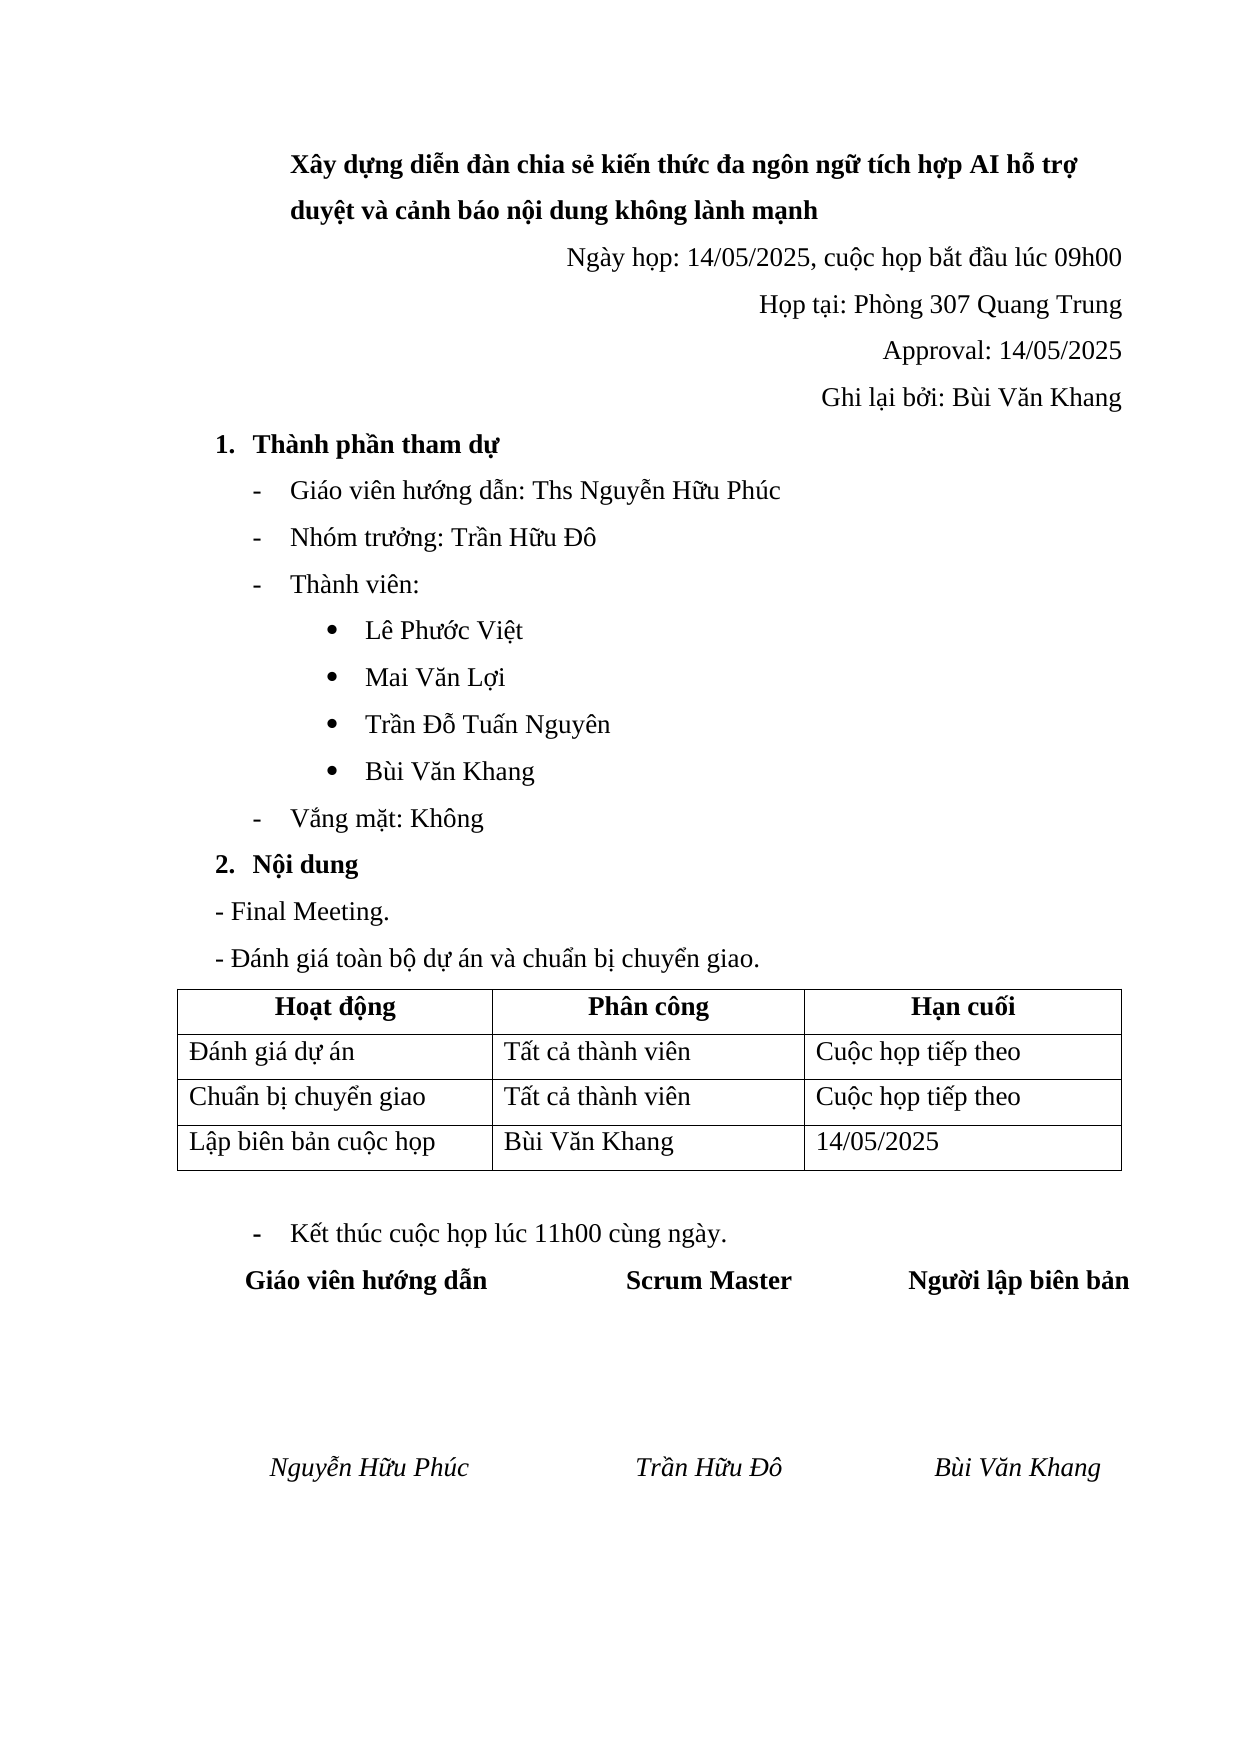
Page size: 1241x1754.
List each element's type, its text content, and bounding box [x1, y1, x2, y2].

table_cell Cuộc họp tiếp theo [805, 1080, 1121, 1124]
text Ngày họp: 14/05/2025, cuộc họp bắt đầu lúc 09h00 [177, 241, 1122, 272]
text Ghi lại bởi: Bùi Văn Khang [177, 381, 1122, 412]
list Bùi Văn Khang [327, 755, 1122, 786]
text Nguyễn Hữu Phúc Trần Hữu Đô Bùi Văn Khang [177, 1451, 1122, 1482]
table_header Hoạt động [178, 990, 492, 1034]
table_cell Bùi Văn Khang [493, 1126, 804, 1170]
text - Đánh giá toàn bộ dự án và chuẩn bị chuyển giao. [215, 942, 1122, 973]
text Giáo viên hướng dẫn Scrum Master Người lập biên bản [177, 1264, 1122, 1295]
table_cell Chuẩn bị chuyển giao [178, 1080, 492, 1124]
text - Final Meeting. [215, 895, 1122, 926]
list Trần Đỗ Tuấn Nguyên [327, 708, 1122, 739]
list Thành phần tham dự [215, 428, 1122, 459]
table_cell Cuộc họp tiếp theo [805, 1035, 1121, 1079]
list Vắng mặt: Không [252, 802, 1122, 833]
table_header Hạn cuối [805, 990, 1121, 1034]
table_cell Lập biên bản cuộc họp [178, 1126, 492, 1170]
table_cell Đánh giá dự án [178, 1035, 492, 1079]
text Approval: 14/05/2025 [177, 334, 1122, 366]
text Họp tại: Phòng 307 Quang Trung [177, 288, 1122, 319]
table_header Phân công [493, 990, 804, 1034]
table_cell 14/05/2025 [805, 1126, 1121, 1170]
table_cell Tất cả thành viên [493, 1080, 804, 1124]
list Nhóm trưởng: Trần Hữu Đô [252, 521, 1122, 552]
list Nội dung [215, 848, 1122, 880]
list Giáo viên hướng dẫn: Ths Nguyễn Hữu Phúc [252, 474, 1122, 506]
table_cell Tất cả thành viên [493, 1035, 804, 1079]
list Kết thúc cuộc họp lúc 11h00 cùng ngày. [252, 1217, 1122, 1249]
list Thành viên: [252, 568, 1122, 599]
list Lê Phước Việt [327, 614, 1122, 646]
list Xây dựng diễn đàn chia sẻ kiến thức đa ngôn ngữ tích hợp AI hỗ trợ duyệt và cảnh báo nội dung không lành mạnh [290, 148, 1122, 226]
list Mai Văn Lợi [327, 661, 1122, 692]
